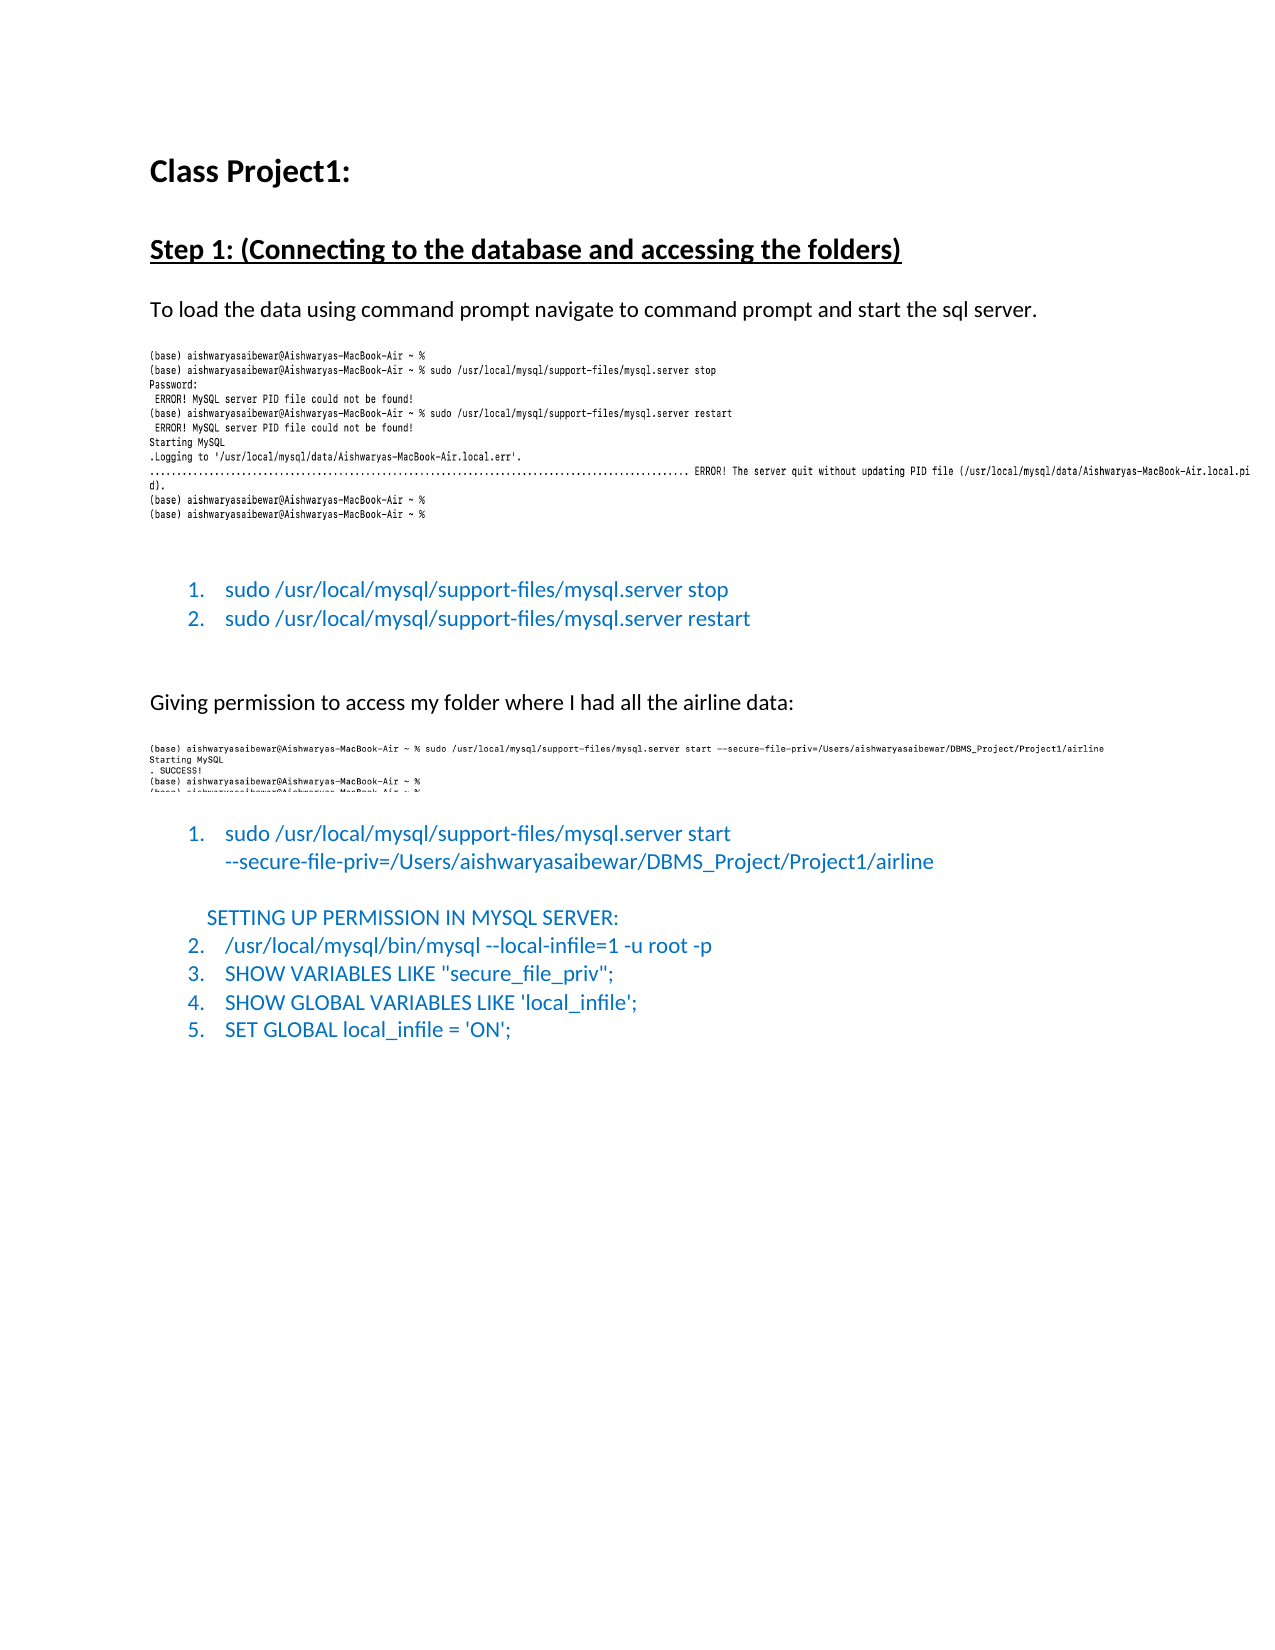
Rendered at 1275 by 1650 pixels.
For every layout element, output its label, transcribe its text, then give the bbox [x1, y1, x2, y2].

list SET GLOBAL local_infile = 'ON'; [187, 1016, 1125, 1044]
text To load the data using command prompt navigate to command prompt and start the sql server. [150, 295, 1125, 323]
picture [150, 351, 1250, 520]
text SETTING UP PERMISSION IN MYSQL SERVER: [150, 903, 1125, 932]
list SHOW VARIABLES LIKE "secure_file_priv"; [187, 959, 1125, 988]
text Step 1: (Connecting to the database and accessing the folders) [150, 231, 1125, 267]
list SHOW GLOBAL VARIABLES LIKE 'local_infile'; [187, 988, 1125, 1016]
text Class Project1: [150, 150, 1125, 191]
list /usr/local/mysql/bin/mysql --local-infile=1 -u root -p [187, 932, 1125, 959]
list sudo /usr/local/mysql/support-files/mysql.server start --secure-file-priv=/Users/aishwaryasaibewar/DBMS_Project/Project1/airline [187, 819, 1125, 876]
list sudo /usr/local/mysql/support-files/mysql.server stop [187, 576, 1125, 604]
text Giving permission to access my folder where I had all the airline data: [150, 688, 1125, 716]
list sudo /usr/local/mysql/support-files/mysql.server restart [187, 604, 1125, 632]
picture [150, 743, 1125, 792]
